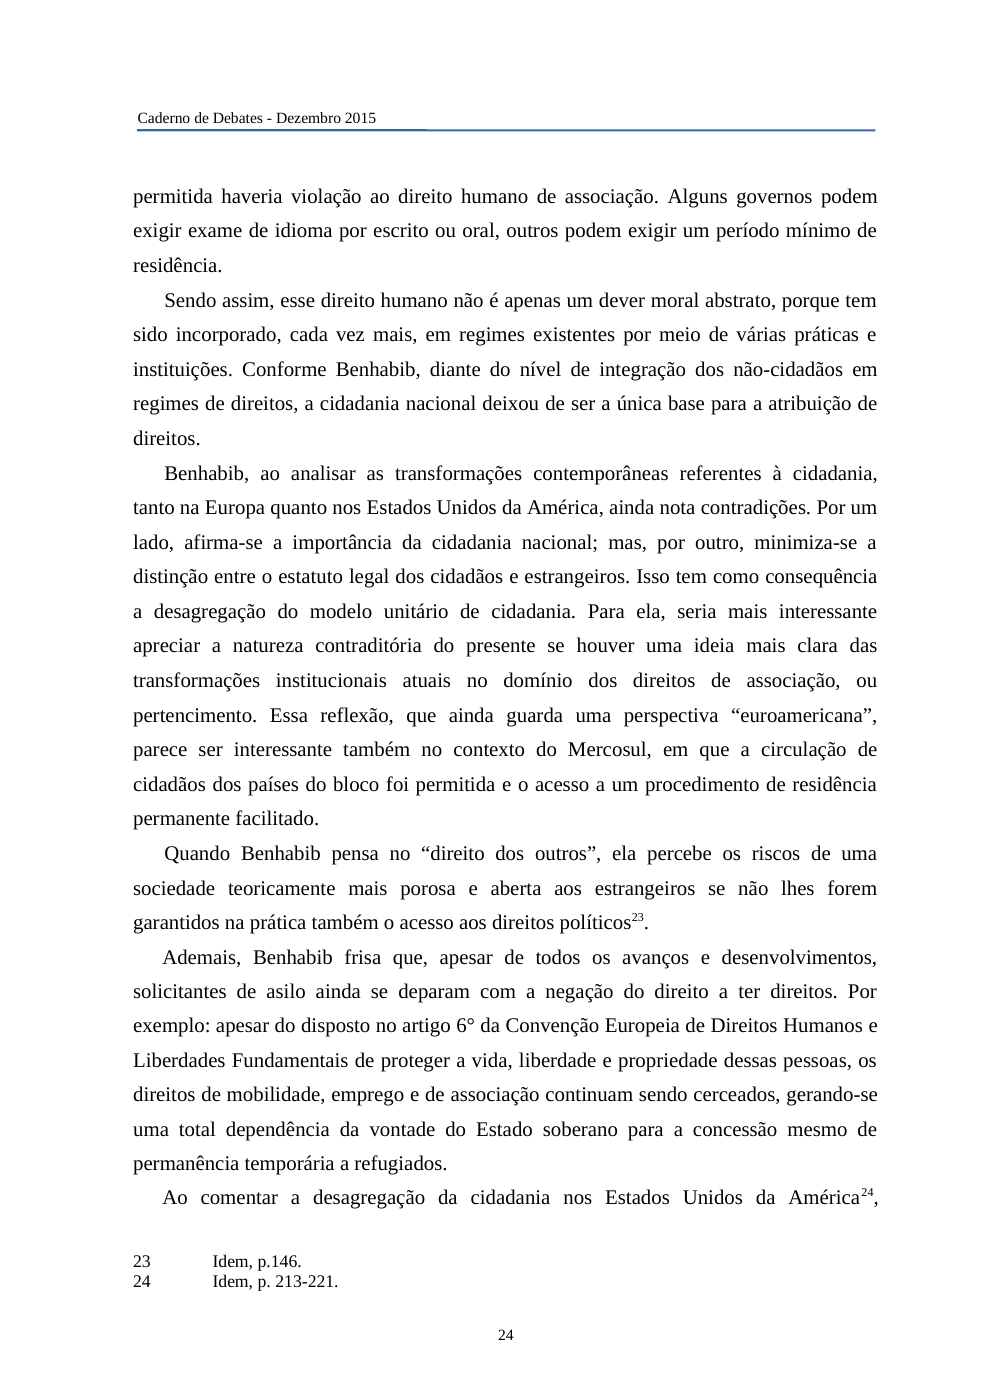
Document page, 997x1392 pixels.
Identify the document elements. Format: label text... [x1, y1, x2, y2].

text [133, 1185, 878, 1209]
text Ademais, Benhabib frisa que, apesar de todos os avanços e desenvolvimentos, solicitantes de asilo ainda se deparam com a negação do direito a ter direitos. Por exemplo: apesar do disposto no artigo 6° da Convenção Europeia de Direitos Humanos e Liberdades Fundamentais de proteger a vida, liberdade e propriedade dessas pessoas, os direitos de mobilidade, emprego e de associação continuam sendo cerceados, gerando-se uma total dependência da vontade do Estado soberano para a concessão mesmo de permanência temporária a refugiados. [133, 944, 878, 1175]
text Quando Benhabib pensa no “direito dos outros”, ela percebe os riscos de uma sociedade teoricamente mais porosa e aberta aos estrangeiros se não lhes forem garantidos na prática também o acesso aos direitos políticos. [133, 841, 878, 934]
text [133, 184, 878, 277]
text Sendo assim, esse direito humano não é apenas um dever moral abstrato, porque tem sido incorporado, cada vez mais, em regimes existentes por meio de várias práticas e instituições. Conforme Benhabib, diante do nível de integração dos não-cidadãos em regimes de direitos, a cidadania nacional deixou de ser a única base para a atribuição de direitos. [133, 287, 878, 450]
text Benhabib, ao analisar as transformações contemporâneas referentes à cidadania, tanto na Europa quanto nos Estados Unidos da América, ainda nota contradições. Por um lado, afirma-se a importância da cidadania nacional; mas, por outro, minimiza-se a distinção entre o estatuto legal dos cidadãos e estrangeiros. Isso tem como consequência a desagregação do modelo unitário de cidadania. Para ela, seria mais interessante apreciar a natureza contraditória do presente se houver uma ideia mais clara das transformações institucionais atuais no domínio dos direitos de associação, ou pertencimento. Essa reflexão, que ainda guarda uma perspectiva “euroamericana”, parece ser interessante também no contexto do Mercosul, em que a circulação de cidadãos dos países do bloco foi permitida e o acesso a um procedimento de residência permanente facilitado. [133, 460, 878, 830]
